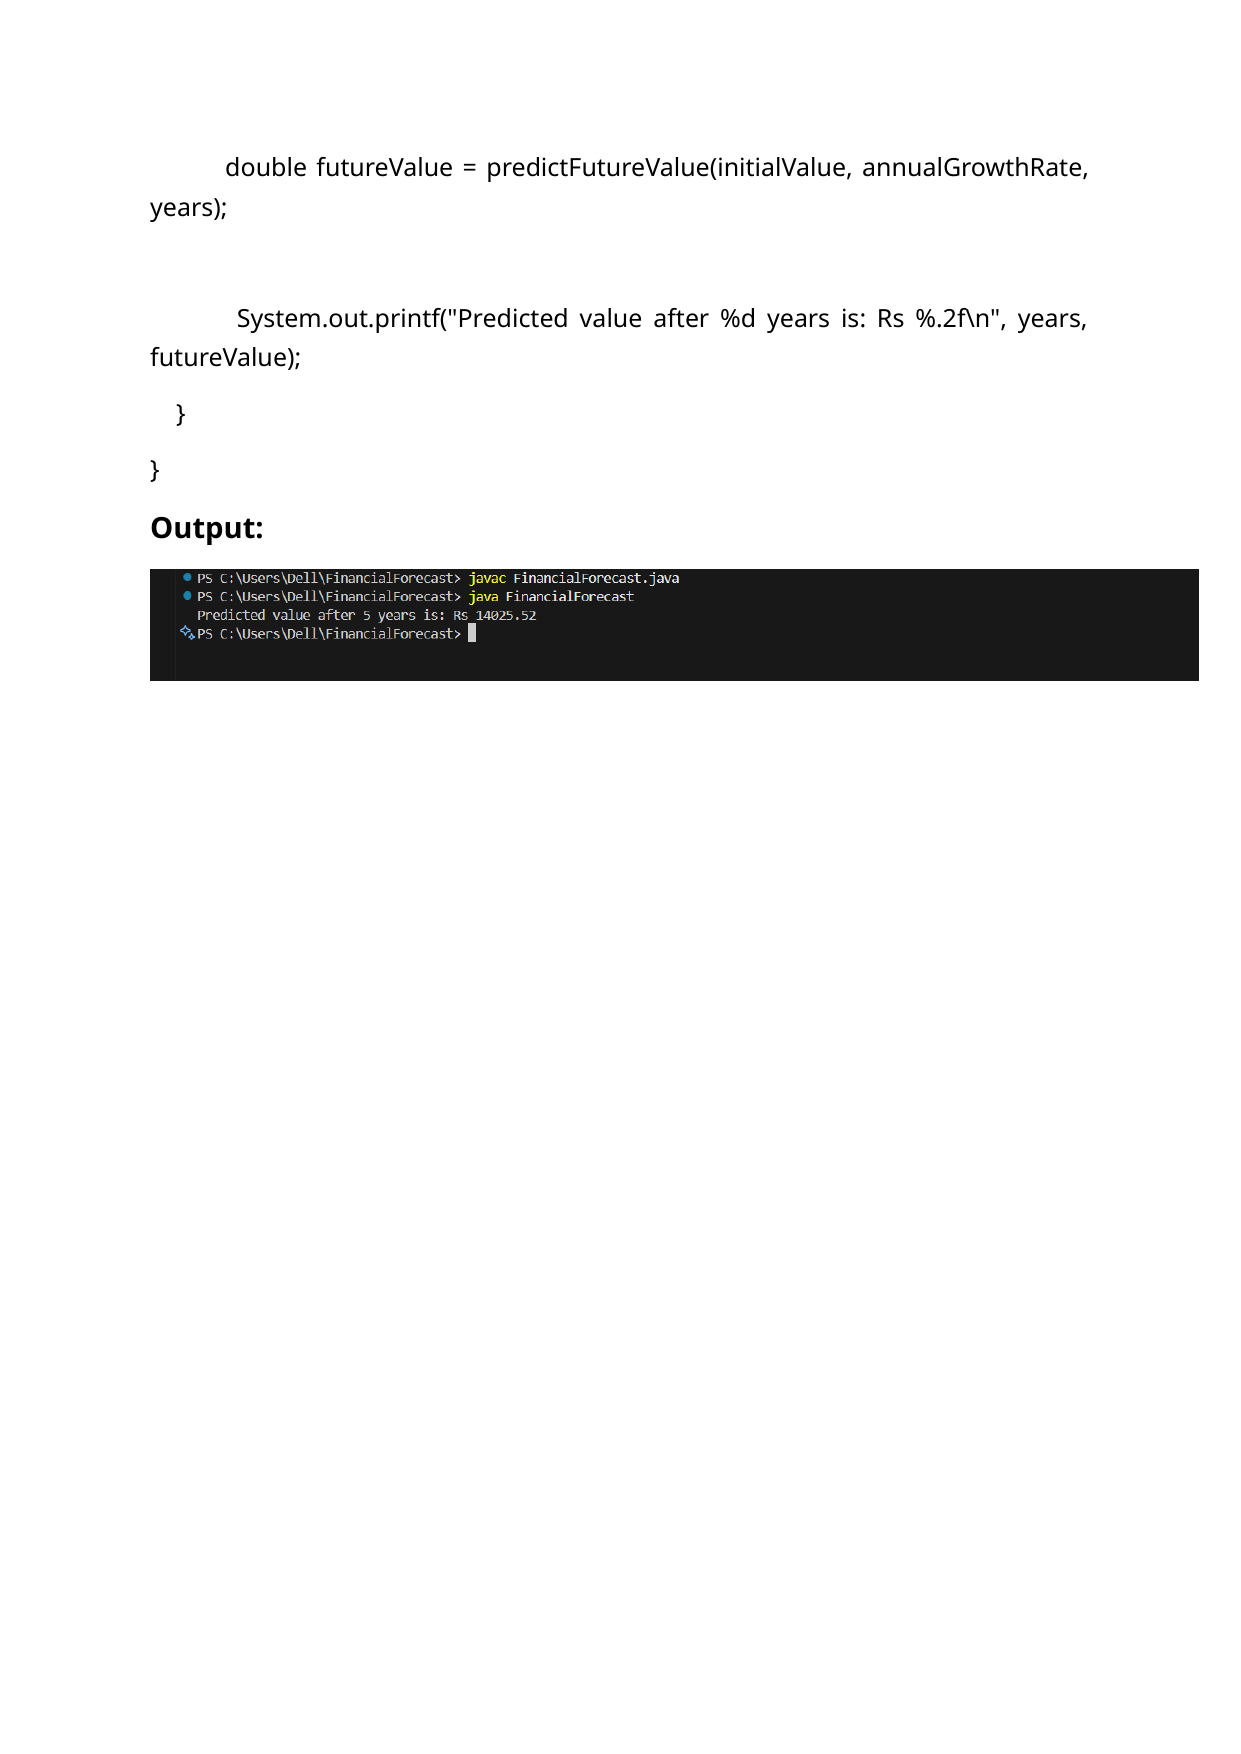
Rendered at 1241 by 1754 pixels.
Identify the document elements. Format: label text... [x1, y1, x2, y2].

text } [150, 396, 1090, 430]
text } [150, 452, 1090, 486]
text Output: [150, 507, 1090, 547]
picture [150, 569, 1199, 681]
text double futureValue = predictFutureValue(initialValue, annualGrowthRate, years); [150, 150, 1090, 223]
text System.out.printf("Predicted value after %d years is: Rs %.2f\n", years, futureValue); [150, 301, 1090, 374]
